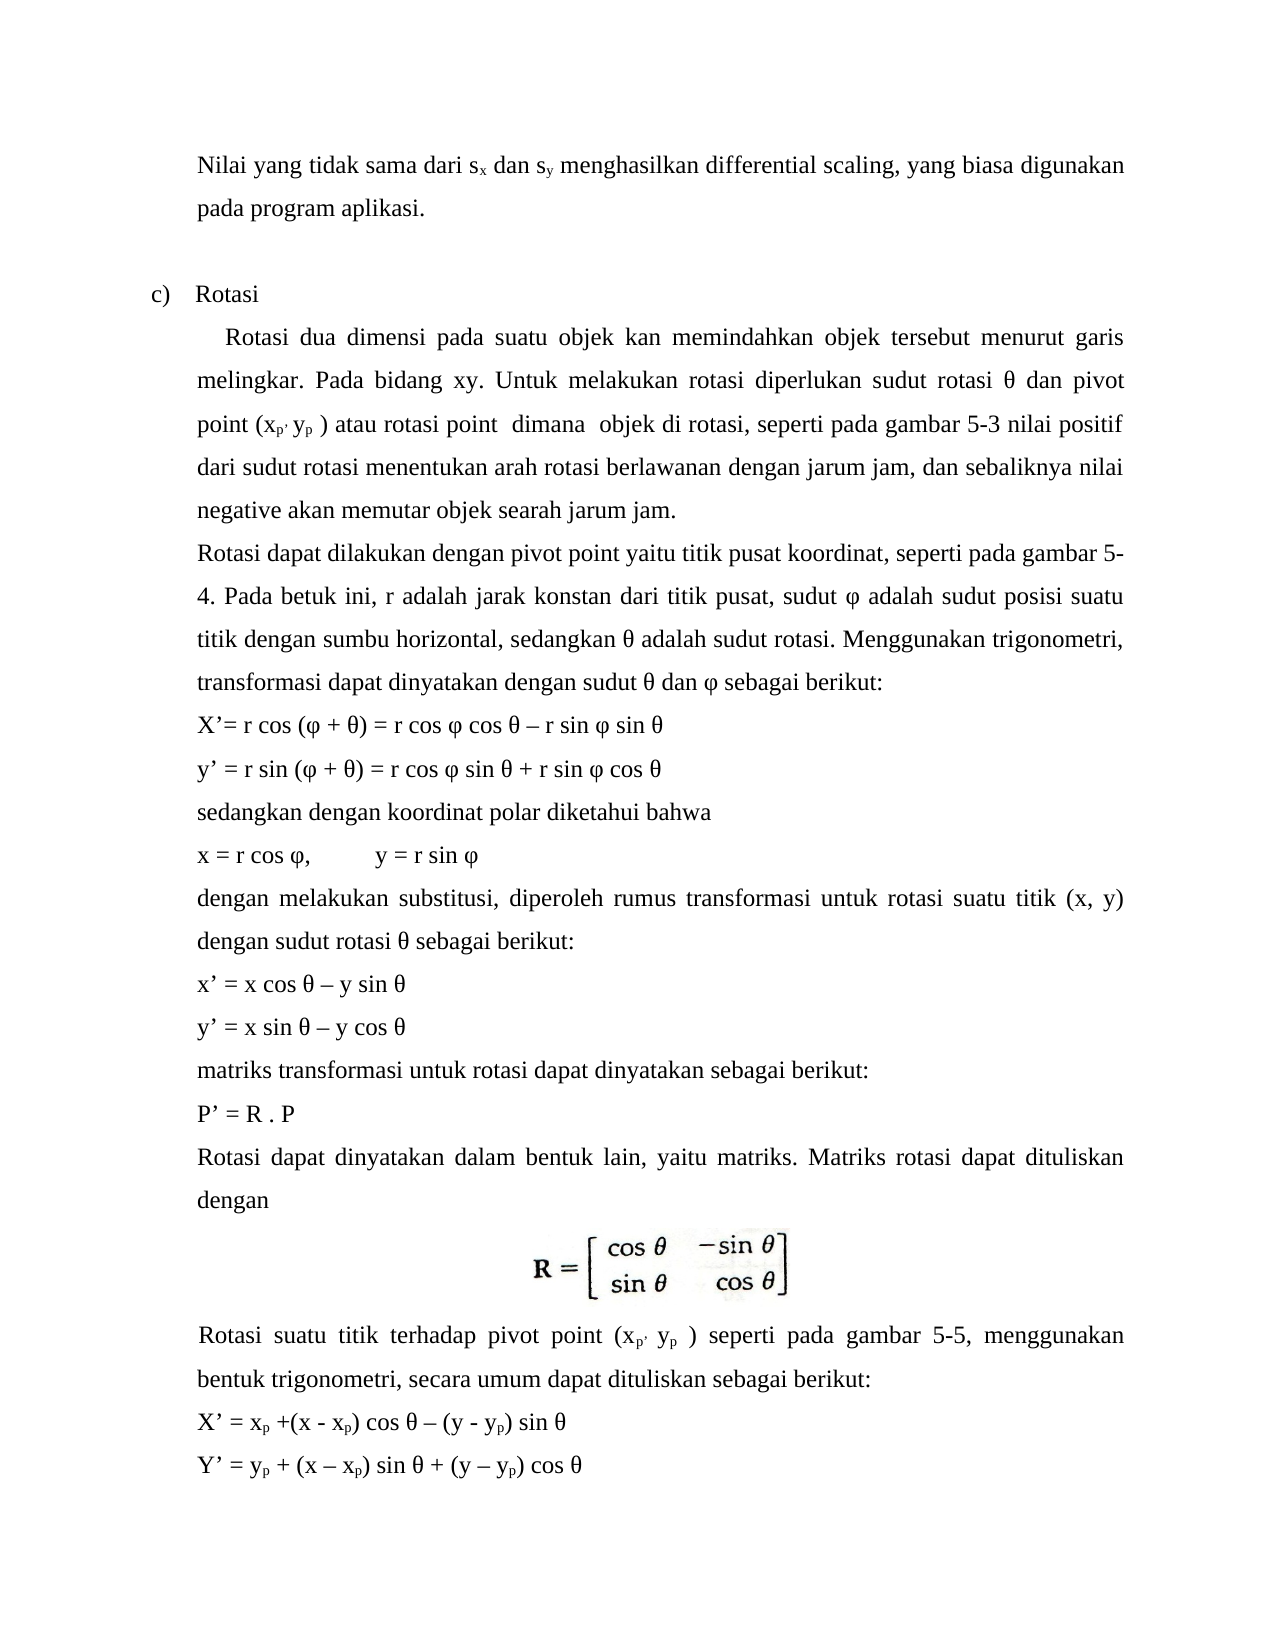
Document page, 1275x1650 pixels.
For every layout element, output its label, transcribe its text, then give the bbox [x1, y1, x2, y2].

text sedangkan dengan koordinat polar diketahui bahwa [197, 797, 1125, 826]
text Rotasi dapat dinyatakan dalam bentuk lain, yaitu matriks. Matriks rotasi dapat dituliskan dengan [197, 1142, 1125, 1214]
text y’ = x sin θ – y cos θ [197, 1012, 1125, 1041]
text matriks transformasi untuk rotasi dapat dinyatakan sebagai berikut: [197, 1056, 1125, 1084]
text X’= r cos (φ + θ) = r cos φ cos θ – r sin φ sin θ [197, 711, 1125, 739]
text x’ = x cos θ – y sin θ [197, 969, 1125, 998]
text P’ = R . P [197, 1099, 1125, 1127]
text Rotasi dapat dilakukan dengan pivot point yaitu titik pusat koordinat, seperti pada gambar 5-4. Pada betuk ini, r adalah jarak konstan dari titik pusat, sudut φ adalah sudut posisi suatu titik dengan sumbu horizontal, sedangkan θ adalah sudut rotasi. Menggunakan trigonometri, transformasi dapat dinyatakan dengan sudut θ dan φ sebagai berikut: [197, 538, 1125, 696]
text x = r cos φ, y = r sin φ [197, 840, 1125, 869]
list Rotasi [151, 279, 1125, 308]
picture [531, 1228, 791, 1307]
text dengan melakukan substitusi, diperoleh rumus transformasi untuk rotasi suatu titik (x, y) dengan sudut rotasi θ sebagai berikut: [197, 883, 1125, 955]
text Rotasi dua dimensi pada suatu objek kan memindahkan objek tersebut menurut garis melingkar. Pada bidang xy. Untuk melakukan rotasi diperlukan sudut rotasi θ dan pivot point (xp’ yp ) atau rotasi point dimana objek di rotasi, seperti pada gambar 5-3 nilai positif dari sudut rotasi menentukan arah rotasi berlawanan dengan jarum jam, dan sebaliknya nilai negative akan memutar objek searah jarum jam. [197, 322, 1125, 524]
text X’ = xp +(x - xp) cos θ – (y - yp) sin θ [197, 1407, 1125, 1436]
text Y’ = yp + (x – xp) sin θ + (y – yp) cos θ [197, 1450, 1125, 1479]
text y’ = r sin (φ + θ) = r cos φ sin θ + r sin φ cos θ [197, 754, 1125, 782]
text Rotasi suatu titik terhadap pivot point (xp’ yp ) seperti pada gambar 5-5, menggunakan bentuk trigonometri, secara umum dapat dituliskan sebagai berikut: [197, 1321, 1125, 1392]
